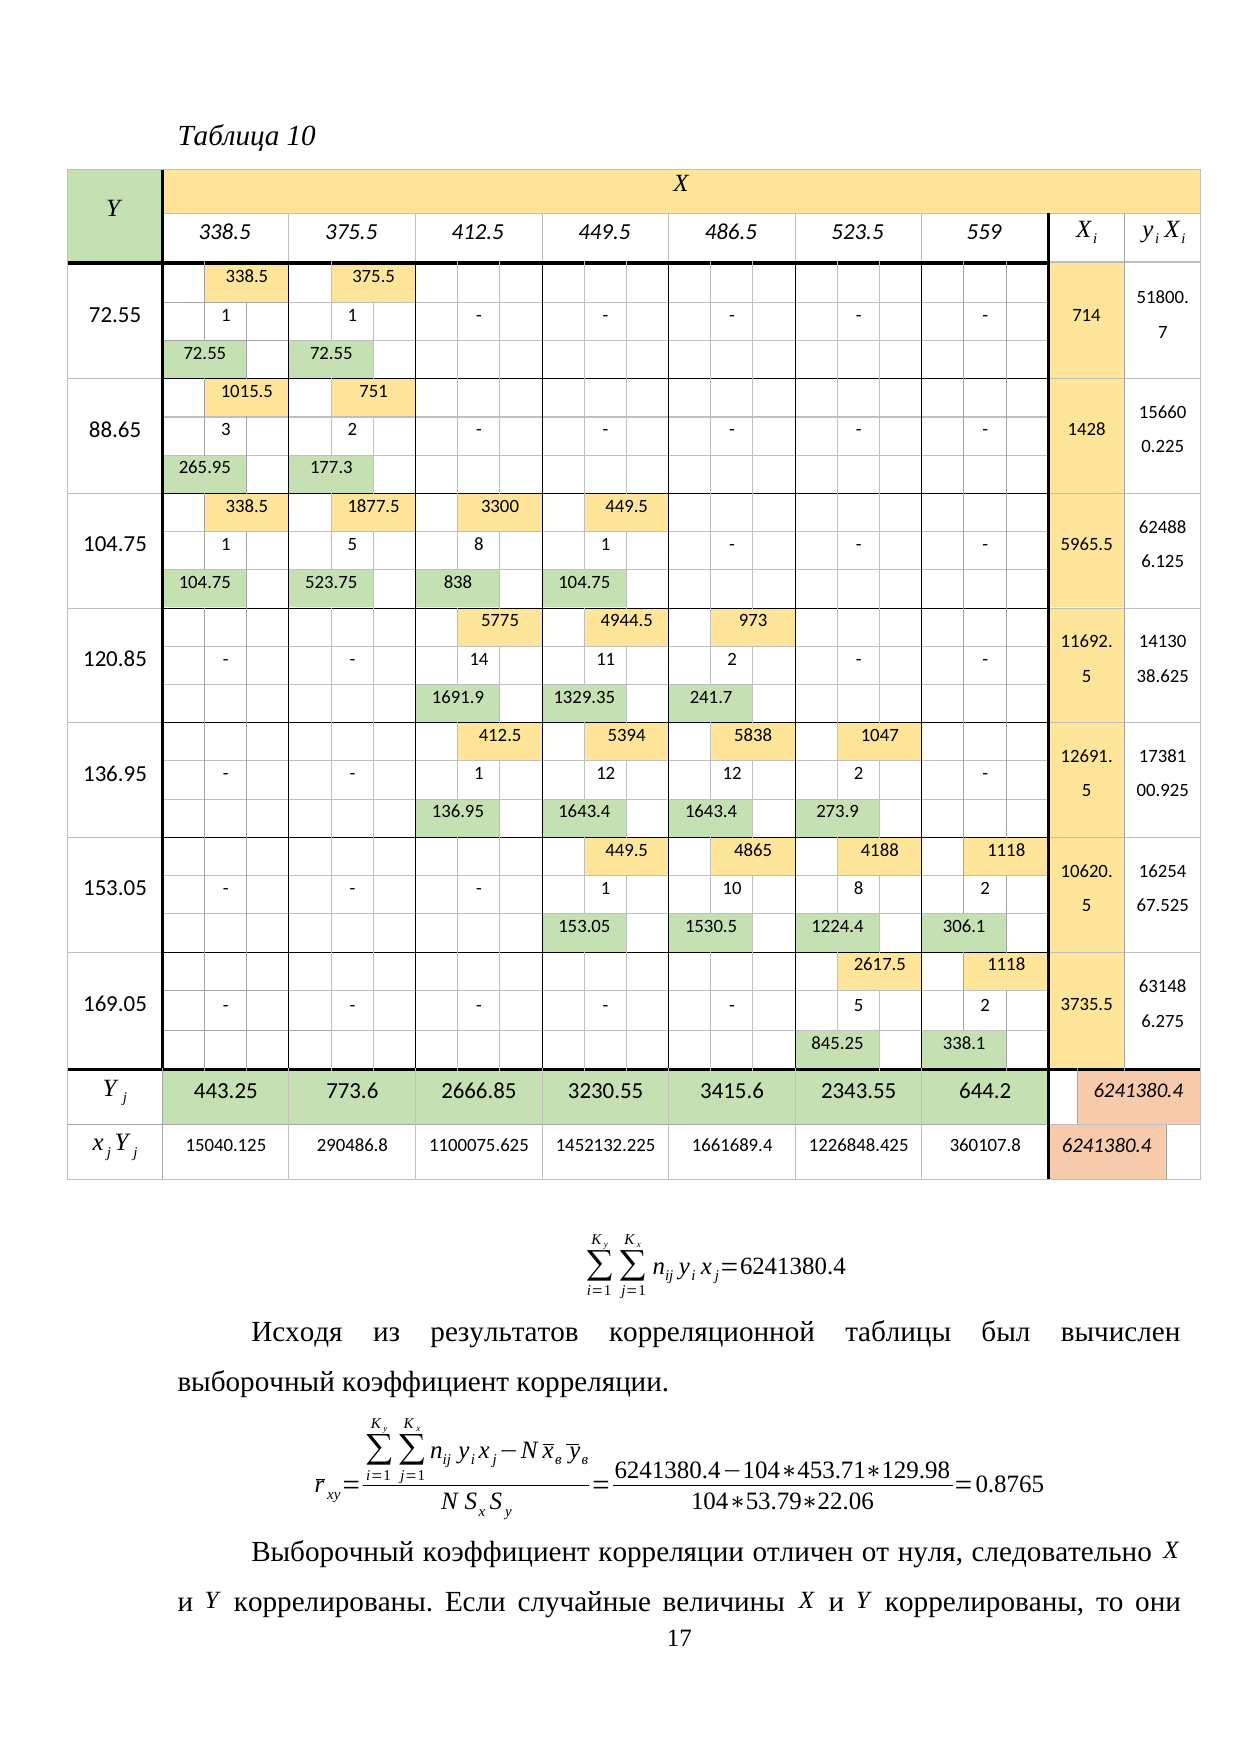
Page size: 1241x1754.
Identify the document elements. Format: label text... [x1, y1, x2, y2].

table_cell [964, 570, 1006, 607]
table_cell 11 [585, 647, 626, 684]
table_cell [880, 456, 921, 493]
table_cell [1007, 609, 1047, 646]
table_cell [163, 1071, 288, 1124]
table_cell [753, 800, 795, 837]
table_cell - [585, 303, 626, 340]
table_cell [332, 838, 373, 875]
table_cell [796, 647, 837, 684]
table_cell [416, 647, 457, 684]
table_cell [458, 265, 499, 302]
table_cell [669, 532, 710, 569]
table_cell [500, 953, 542, 990]
table_cell [416, 379, 457, 416]
table_cell 241.7 [669, 685, 752, 722]
table_cell [880, 876, 921, 913]
table_cell [964, 379, 1006, 416]
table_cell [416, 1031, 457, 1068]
table_cell [880, 761, 921, 799]
table_cell [332, 685, 373, 722]
table_cell [922, 456, 963, 493]
table_cell [332, 953, 373, 990]
table_cell [205, 609, 246, 646]
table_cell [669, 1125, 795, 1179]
table_cell [500, 876, 542, 913]
table_cell [374, 647, 415, 684]
table_cell [205, 800, 246, 837]
table_cell [922, 953, 963, 990]
table_cell [458, 379, 499, 416]
table_cell [796, 341, 837, 378]
table_cell [374, 532, 415, 569]
table_cell 1691.9 [416, 685, 499, 722]
table_cell [1007, 456, 1047, 493]
table_cell [1007, 991, 1047, 1030]
table_cell 486.5 [669, 214, 795, 261]
table_cell [500, 532, 542, 569]
table_cell [500, 991, 542, 1030]
table_cell [880, 418, 921, 454]
table_cell [543, 341, 584, 378]
table_cell [880, 685, 921, 722]
table_cell [289, 761, 331, 799]
table_cell [669, 723, 710, 760]
table_cell [247, 341, 288, 378]
table_cell 8 [458, 532, 499, 569]
table_cell [289, 953, 331, 990]
table_cell [711, 953, 752, 990]
table_cell [796, 379, 837, 416]
table_cell [458, 914, 499, 952]
table_cell 120.85 [68, 609, 161, 722]
table_cell [543, 723, 584, 760]
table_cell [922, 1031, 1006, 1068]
table_cell [964, 723, 1006, 760]
table_cell [964, 609, 1006, 646]
table_cell [880, 379, 921, 416]
table_cell [753, 494, 795, 531]
table_cell [880, 532, 921, 569]
table_cell [543, 953, 584, 990]
table_cell [374, 991, 415, 1030]
table_cell [753, 570, 795, 607]
table_cell - [458, 418, 499, 454]
table_cell [922, 494, 963, 531]
table_cell [164, 418, 204, 454]
table_cell 3300 [458, 494, 542, 531]
table_cell [796, 761, 837, 799]
table_cell 10620.5 [1050, 838, 1124, 952]
table_cell 8 [838, 876, 879, 913]
table_cell [669, 265, 710, 302]
table_cell [627, 265, 668, 302]
table_cell [543, 379, 584, 416]
table_cell - [964, 647, 1006, 684]
table_cell [416, 494, 457, 531]
table_cell [332, 723, 373, 760]
table_cell 2 [964, 991, 1006, 1030]
table_cell [796, 418, 837, 454]
table_cell [374, 914, 415, 952]
table_cell [374, 303, 415, 340]
table_cell [1007, 532, 1047, 569]
table_cell - [838, 303, 879, 340]
table_cell [796, 303, 837, 340]
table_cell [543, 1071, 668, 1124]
table_cell [500, 570, 542, 607]
table_cell [1007, 341, 1047, 378]
table_cell [627, 570, 668, 607]
table_cell [669, 494, 710, 531]
table_cell [164, 991, 204, 1030]
table_cell [753, 265, 795, 302]
table_cell [922, 991, 963, 1030]
table_cell [669, 838, 710, 875]
table_cell [922, 609, 963, 646]
table_cell [543, 761, 584, 799]
table_cell 12 [711, 761, 752, 799]
table_cell - [205, 991, 246, 1030]
table_cell 1015.5 [205, 379, 288, 416]
table_cell [500, 265, 542, 302]
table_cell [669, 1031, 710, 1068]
table_cell - [585, 991, 626, 1030]
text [177, 1534, 1181, 1617]
table_cell [627, 953, 668, 990]
table_cell [880, 647, 921, 684]
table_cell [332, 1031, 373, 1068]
table_cell [374, 341, 415, 378]
table_cell [922, 570, 963, 607]
table_cell 5394 [585, 723, 668, 760]
table_cell [838, 379, 879, 416]
table_cell [585, 341, 626, 378]
table_cell [416, 341, 457, 378]
table_cell [289, 418, 331, 454]
table_cell [247, 532, 288, 569]
table_cell - [711, 418, 752, 454]
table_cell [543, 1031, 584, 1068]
table_cell [164, 265, 204, 302]
table_cell 177.3 [289, 456, 373, 493]
table_cell 449.5 [585, 494, 668, 531]
table_cell [416, 609, 457, 646]
table_cell [500, 914, 542, 952]
table_cell 523.75 [289, 570, 373, 607]
table_cell [922, 341, 963, 378]
table_cell 156600.225 [1125, 379, 1200, 493]
table_cell [711, 265, 752, 302]
table_cell [796, 265, 837, 302]
table_cell 136.95 [68, 723, 161, 837]
table_cell [964, 800, 1006, 837]
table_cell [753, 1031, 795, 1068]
table_cell - [838, 647, 879, 684]
text Исходя из результатов корреляционной таблицы был вычислен выборочный коэффициент корреляции. [177, 1314, 1181, 1398]
table_cell [880, 341, 921, 378]
table_cell [374, 723, 415, 760]
table_cell - [458, 991, 499, 1030]
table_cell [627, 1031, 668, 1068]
table_cell [289, 838, 331, 875]
table_cell 1 [205, 303, 246, 340]
table_cell [332, 800, 373, 837]
table_cell 1 [458, 761, 499, 799]
table_cell [500, 303, 542, 340]
table_cell [164, 379, 204, 416]
table_cell [247, 609, 288, 646]
table_cell - [964, 761, 1006, 799]
table_cell [753, 647, 795, 684]
table_cell 1738100.925 [1125, 723, 1200, 837]
table_cell [922, 685, 963, 722]
table_cell [964, 456, 1006, 493]
table_cell [753, 914, 795, 952]
table_cell [374, 456, 415, 493]
table_cell [289, 1031, 331, 1068]
table_cell [922, 761, 963, 799]
table_cell [416, 991, 457, 1030]
table_cell 5 [332, 532, 373, 569]
table_cell [1007, 914, 1047, 952]
table_cell [753, 341, 795, 378]
table_cell [922, 838, 963, 875]
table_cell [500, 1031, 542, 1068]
table_cell 306.1 [922, 914, 1006, 952]
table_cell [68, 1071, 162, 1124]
table_cell [1007, 570, 1047, 607]
table_cell [711, 494, 752, 531]
table_cell [500, 800, 542, 837]
table_cell [289, 379, 331, 416]
table_cell [1007, 876, 1047, 913]
table_cell 2 [711, 647, 752, 684]
table_cell [247, 418, 288, 454]
table_cell 1118 [964, 838, 1047, 875]
table_cell 273.9 [796, 800, 879, 837]
table_cell 1413038.625 [1125, 609, 1200, 722]
table_cell [880, 265, 921, 302]
table_cell [753, 418, 795, 454]
table_cell - [964, 303, 1006, 340]
table_cell [669, 876, 710, 913]
table_cell 2 [964, 876, 1006, 913]
table_cell [205, 1031, 246, 1068]
text Таблица 10 [177, 118, 1181, 152]
table_cell [585, 953, 626, 990]
table_cell [543, 303, 584, 340]
table_cell [289, 609, 331, 646]
table_cell [374, 838, 415, 875]
table_cell [838, 570, 879, 607]
table_cell [543, 456, 584, 493]
table_cell [796, 723, 837, 760]
table_cell [1125, 214, 1200, 261]
table_cell [205, 953, 246, 990]
table_cell [669, 418, 710, 454]
table_cell - [205, 647, 246, 684]
table_cell [880, 800, 921, 837]
table_cell [669, 303, 710, 340]
table_cell [880, 914, 921, 952]
table_cell - [711, 303, 752, 340]
table_cell [458, 953, 499, 990]
table_cell [1007, 494, 1047, 531]
table_cell [289, 991, 331, 1030]
table_cell 1 [585, 876, 626, 913]
table_cell [500, 379, 542, 416]
table_cell [753, 685, 795, 722]
table_cell [416, 532, 457, 569]
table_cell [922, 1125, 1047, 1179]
table_cell 838 [416, 570, 499, 607]
table_cell 1118 [964, 953, 1047, 990]
table_cell - [585, 418, 626, 454]
table_cell 153.05 [543, 914, 626, 952]
table_cell [922, 265, 963, 302]
table_cell [880, 494, 921, 531]
table_cell [289, 494, 331, 531]
table_cell 751 [332, 379, 415, 416]
table_cell [332, 914, 373, 952]
table_cell [711, 379, 752, 416]
table_cell [543, 532, 584, 569]
table_cell [205, 723, 246, 760]
table_cell 1530.5 [669, 914, 752, 952]
table_cell [585, 379, 626, 416]
table_cell [669, 379, 710, 416]
table_header [164, 170, 1200, 213]
table_cell [543, 494, 584, 531]
table_cell [289, 876, 331, 913]
table_cell 169.05 [68, 953, 161, 1068]
table_cell - [838, 532, 879, 569]
table_cell [669, 456, 710, 493]
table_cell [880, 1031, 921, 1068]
table_cell - [332, 647, 373, 684]
table_cell [627, 761, 668, 799]
table_cell [416, 265, 457, 302]
table_cell [1007, 685, 1047, 722]
table_cell [796, 876, 837, 913]
table_cell [880, 570, 921, 607]
table_cell [205, 914, 246, 952]
table_cell [753, 876, 795, 913]
table_cell [247, 303, 288, 340]
table_cell 10 [711, 876, 752, 913]
table_cell [627, 647, 668, 684]
table_cell [922, 379, 963, 416]
table_cell 5775 [458, 609, 542, 646]
table_cell [164, 494, 204, 531]
table_cell 51800.7 [1125, 263, 1200, 378]
table_cell [753, 379, 795, 416]
table_cell [753, 761, 795, 799]
table_cell - [205, 761, 246, 799]
table_cell - [332, 761, 373, 799]
table_cell [796, 953, 837, 990]
table_cell 5 [838, 991, 879, 1030]
table_cell [796, 494, 837, 531]
table_cell [247, 838, 288, 875]
table_cell 1047 [838, 723, 921, 760]
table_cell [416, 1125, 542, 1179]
table_cell [964, 685, 1006, 722]
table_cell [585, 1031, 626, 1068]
table_cell - [711, 991, 752, 1030]
table_cell [838, 609, 879, 646]
table_cell 72.55 [164, 341, 246, 378]
table_cell 338.5 [164, 214, 288, 261]
table_cell [753, 456, 795, 493]
table_cell [543, 991, 584, 1030]
table_cell 2617.5 [838, 953, 921, 990]
table_cell - [458, 303, 499, 340]
table_cell [627, 800, 668, 837]
table_cell 1877.5 [332, 494, 415, 531]
table_cell [1007, 723, 1047, 760]
table_cell [500, 761, 542, 799]
table_cell [669, 609, 710, 646]
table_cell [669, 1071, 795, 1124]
table_cell [922, 800, 963, 837]
table_cell [289, 723, 331, 760]
table_cell - [838, 418, 879, 454]
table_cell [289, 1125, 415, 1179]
table_cell [543, 418, 584, 454]
table_cell [1007, 379, 1047, 416]
table_cell [247, 685, 288, 722]
table_cell 1625467.525 [1125, 838, 1200, 952]
table_cell [164, 953, 204, 990]
table_cell [416, 953, 457, 990]
table_cell 631486.275 [1125, 953, 1200, 1068]
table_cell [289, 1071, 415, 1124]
table_cell [796, 991, 837, 1030]
table_cell [205, 838, 246, 875]
table_cell - [458, 876, 499, 913]
table_cell [247, 761, 288, 799]
table_cell [753, 991, 795, 1030]
table_cell 449.5 [543, 214, 668, 261]
table_cell - [964, 532, 1006, 569]
table_cell [880, 303, 921, 340]
table_cell [543, 838, 584, 875]
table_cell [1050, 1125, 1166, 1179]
table_cell [1007, 303, 1047, 340]
table_cell [289, 685, 331, 722]
table_cell [416, 723, 457, 760]
table_cell [543, 609, 584, 646]
table_cell [627, 914, 668, 952]
table_cell [416, 761, 457, 799]
table_cell [669, 570, 710, 607]
table_cell 5838 [711, 723, 795, 760]
table_cell [543, 647, 584, 684]
table_cell 5965.5 [1050, 494, 1124, 607]
table_cell [838, 265, 879, 302]
table_cell [1007, 761, 1047, 799]
table_cell 714 [1050, 263, 1124, 378]
table_cell 412.5 [416, 214, 542, 261]
table_cell 449.5 [585, 838, 668, 875]
table_cell [164, 685, 204, 722]
table_cell [416, 838, 457, 875]
table_cell [880, 609, 921, 646]
table_cell 104.75 [68, 494, 161, 607]
table_cell [627, 303, 668, 340]
table_cell [711, 456, 752, 493]
table_cell [247, 991, 288, 1030]
table_cell 265.95 [164, 456, 246, 493]
table_cell [289, 800, 331, 837]
table_cell 4188 [838, 838, 921, 875]
table_cell [753, 303, 795, 340]
table_cell [964, 265, 1006, 302]
table_cell [374, 761, 415, 799]
table_cell [838, 341, 879, 378]
table_cell [416, 456, 457, 493]
table_cell [627, 876, 668, 913]
table_cell [669, 953, 710, 990]
table_cell [669, 991, 710, 1030]
table_cell [500, 456, 542, 493]
table_cell [164, 800, 204, 837]
table_cell [669, 647, 710, 684]
table_cell [164, 761, 204, 799]
table_cell [964, 494, 1006, 531]
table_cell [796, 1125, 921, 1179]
table_cell [164, 532, 204, 569]
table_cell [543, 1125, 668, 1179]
table_cell 12 [585, 761, 626, 799]
table_cell [164, 723, 204, 760]
table_cell [247, 800, 288, 837]
table_cell 72.55 [289, 341, 373, 378]
table_cell [374, 570, 415, 607]
table_cell [627, 418, 668, 454]
table_cell 88.65 [68, 379, 161, 493]
table_cell [289, 914, 331, 952]
table_cell [922, 647, 963, 684]
table_cell [247, 953, 288, 990]
table_cell 624886.125 [1125, 494, 1200, 607]
table_cell [1007, 800, 1047, 837]
table_cell [796, 685, 837, 722]
table_cell [374, 685, 415, 722]
table_cell [500, 341, 542, 378]
table_cell - [711, 532, 752, 569]
table_cell [164, 647, 204, 684]
table_cell 1 [205, 532, 246, 569]
table_cell [796, 532, 837, 569]
table_cell [543, 876, 584, 913]
table_cell [543, 265, 584, 302]
table_cell 1 [332, 303, 373, 340]
table_cell [753, 953, 795, 990]
table_cell [500, 685, 542, 722]
table_cell 12691.5 [1050, 723, 1124, 837]
table_cell [838, 494, 879, 531]
table_cell [627, 685, 668, 722]
table_cell 11692.5 [1050, 609, 1124, 722]
table_cell 412.5 [458, 723, 542, 760]
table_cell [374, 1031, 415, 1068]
table_cell [838, 685, 879, 722]
table_cell [1007, 418, 1047, 454]
table_cell 375.5 [332, 265, 415, 302]
table_cell [205, 685, 246, 722]
table_cell [289, 532, 331, 569]
table_cell [332, 609, 373, 646]
table_cell [500, 418, 542, 454]
table_cell [922, 532, 963, 569]
table_cell [374, 953, 415, 990]
table_cell 523.5 [796, 214, 921, 261]
table_cell [922, 418, 963, 454]
table_cell [796, 570, 837, 607]
table_cell [374, 609, 415, 646]
table_cell [416, 914, 457, 952]
table_cell [711, 341, 752, 378]
table_cell [458, 456, 499, 493]
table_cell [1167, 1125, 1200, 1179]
table_cell 375.5 [289, 214, 415, 261]
table_cell 973 [711, 609, 795, 646]
table_cell [500, 647, 542, 684]
table_cell 1 [585, 532, 626, 569]
table_cell [247, 723, 288, 760]
table_cell [627, 532, 668, 569]
table_cell [922, 723, 963, 760]
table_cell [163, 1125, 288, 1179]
table_cell [753, 532, 795, 569]
table_cell [247, 570, 288, 607]
table_cell [247, 914, 288, 952]
table_cell [585, 456, 626, 493]
table_cell [164, 1031, 204, 1068]
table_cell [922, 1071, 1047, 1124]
table_cell 104.75 [543, 570, 626, 607]
table_cell 4944.5 [585, 609, 668, 646]
table_cell 2 [838, 761, 879, 799]
table_cell 2 [332, 418, 373, 454]
table_cell [164, 876, 204, 913]
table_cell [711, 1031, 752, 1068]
table_cell 559 [922, 214, 1047, 261]
table_cell [669, 761, 710, 799]
table_cell 4865 [711, 838, 795, 875]
table_cell 1643.4 [669, 800, 752, 837]
table_cell [711, 570, 752, 607]
table_cell [627, 991, 668, 1030]
table_cell [164, 303, 204, 340]
table_cell [374, 876, 415, 913]
table_cell 1643.4 [543, 800, 626, 837]
table_cell [374, 418, 415, 454]
table_cell [164, 609, 204, 646]
table_cell [247, 1031, 288, 1068]
table_cell [416, 303, 457, 340]
table_cell [796, 838, 837, 875]
table_cell 136.95 [416, 800, 499, 837]
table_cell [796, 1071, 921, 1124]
table_cell 104.75 [164, 570, 246, 607]
table_cell [796, 456, 837, 493]
table_cell [627, 379, 668, 416]
table_cell 1224.4 [796, 914, 879, 952]
table_cell [458, 341, 499, 378]
table_cell [164, 914, 204, 952]
table_cell - [332, 876, 373, 913]
table_cell 338.5 [205, 265, 288, 302]
table_cell [627, 341, 668, 378]
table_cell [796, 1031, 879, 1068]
table_cell - [964, 418, 1006, 454]
table_cell [1050, 214, 1124, 261]
table_cell [796, 609, 837, 646]
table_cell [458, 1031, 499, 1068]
table_cell [922, 876, 963, 913]
table_cell [374, 800, 415, 837]
table_cell 153.05 [68, 838, 161, 952]
table_cell [289, 303, 331, 340]
table_cell - [205, 876, 246, 913]
table_cell [964, 341, 1006, 378]
table_cell 72.55 [68, 265, 161, 378]
table_cell 3735.5 [1050, 953, 1124, 1068]
table_cell [1007, 647, 1047, 684]
table_cell [880, 991, 921, 1030]
table_cell 14 [458, 647, 499, 684]
table_cell [627, 456, 668, 493]
table_cell [247, 647, 288, 684]
table_cell 1428 [1050, 379, 1124, 493]
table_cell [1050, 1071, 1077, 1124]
table_cell [1007, 265, 1047, 302]
table_header [68, 170, 161, 261]
table_cell [247, 456, 288, 493]
table_cell [458, 838, 499, 875]
table_cell [922, 303, 963, 340]
table_cell [669, 341, 710, 378]
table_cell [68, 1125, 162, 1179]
table_cell 338.5 [205, 494, 288, 531]
table_cell [289, 265, 331, 302]
table_cell [416, 876, 457, 913]
table_cell [838, 456, 879, 493]
table_cell [585, 265, 626, 302]
table_cell [164, 838, 204, 875]
table_cell [247, 876, 288, 913]
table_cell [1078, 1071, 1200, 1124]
table_cell [416, 418, 457, 454]
table_cell [500, 838, 542, 875]
table_cell - [332, 991, 373, 1030]
table_cell 1329.35 [543, 685, 626, 722]
table_cell 3 [205, 418, 246, 454]
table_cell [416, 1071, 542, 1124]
table_cell [289, 647, 331, 684]
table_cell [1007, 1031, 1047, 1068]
